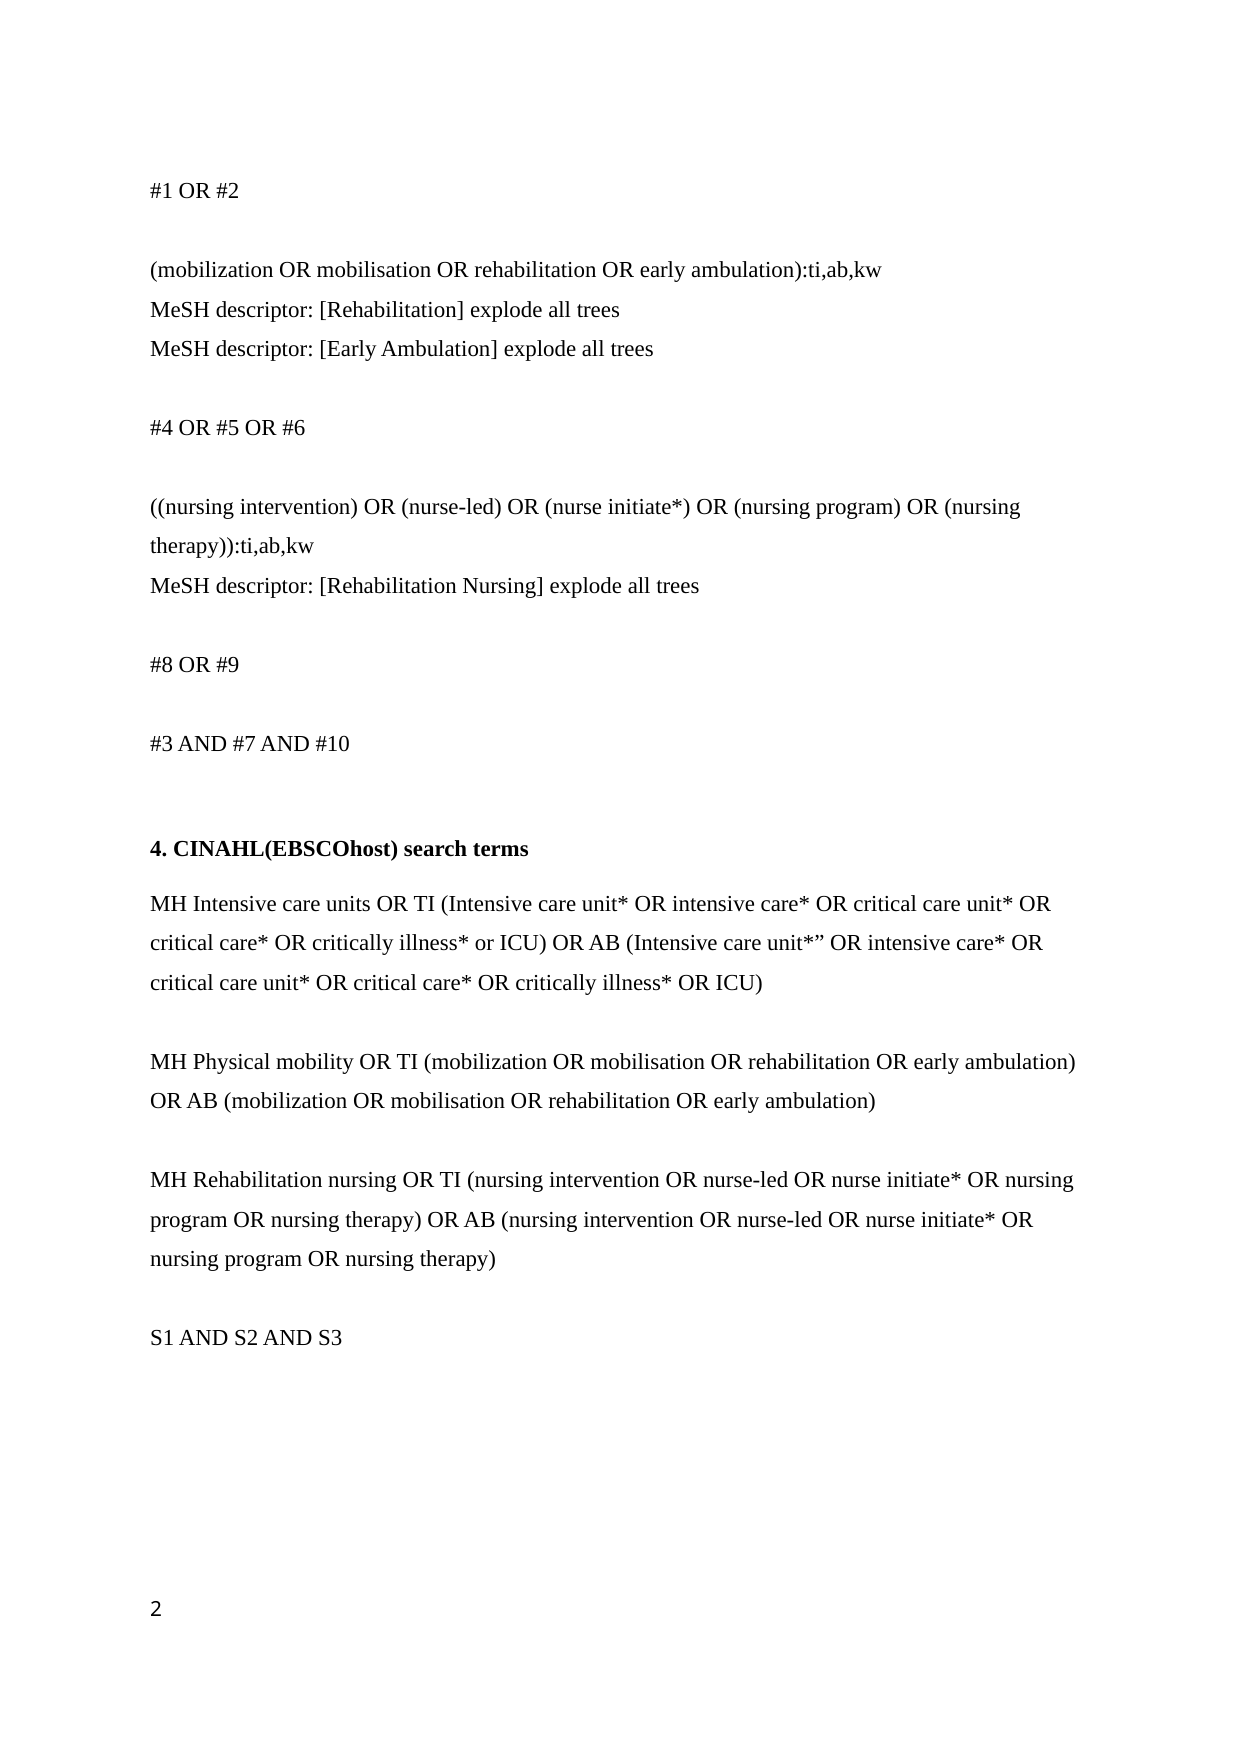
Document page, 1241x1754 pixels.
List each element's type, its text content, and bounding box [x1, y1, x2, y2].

text #4 OR #5 OR #6 [150, 414, 1090, 440]
text MH Physical mobility OR TI (mobilization OR mobilisation OR rehabilitation OR early ambulation) OR AB (mobilization OR mobilisation OR rehabilitation OR early ambulation) [150, 1048, 1090, 1114]
text #3 AND #7 AND #10 [150, 730, 1090, 756]
text #1 OR #2 [150, 177, 1090, 203]
text MH Rehabilitation nursing OR TI (nursing intervention OR nurse-led OR nurse initiate* OR nursing program OR nursing therapy) OR AB (nursing intervention OR nurse-led OR nurse initiate* OR nursing program OR nursing therapy) [150, 1166, 1090, 1272]
text MeSH descriptor: [Rehabilitation] explode all trees [150, 296, 1090, 322]
text ((nursing intervention) OR (nurse-led) OR (nurse initiate*) OR (nursing program) OR (nursing therapy)):ti,ab,kw [150, 493, 1090, 559]
text MeSH descriptor: [Early Ambulation] explode all trees [150, 335, 1090, 361]
text MH Intensive care units OR TI (Intensive care unit* OR intensive care* OR critical care unit* OR critical care* OR critically illness* or ICU) OR AB (Intensive care unit*” OR intensive care* OR critical care unit* OR critical care* OR critically illness* OR ICU) [150, 890, 1090, 995]
text S1 AND S2 AND S3 [150, 1324, 1090, 1351]
text MeSH descriptor: [Rehabilitation Nursing] explode all trees [150, 572, 1090, 598]
text #8 OR #9 [150, 651, 1090, 677]
text (mobilization OR mobilisation OR rehabilitation OR early ambulation):ti,ab,kw [150, 256, 1090, 282]
text 4. CINAHL(EBSCOhost) search terms [150, 835, 1090, 862]
